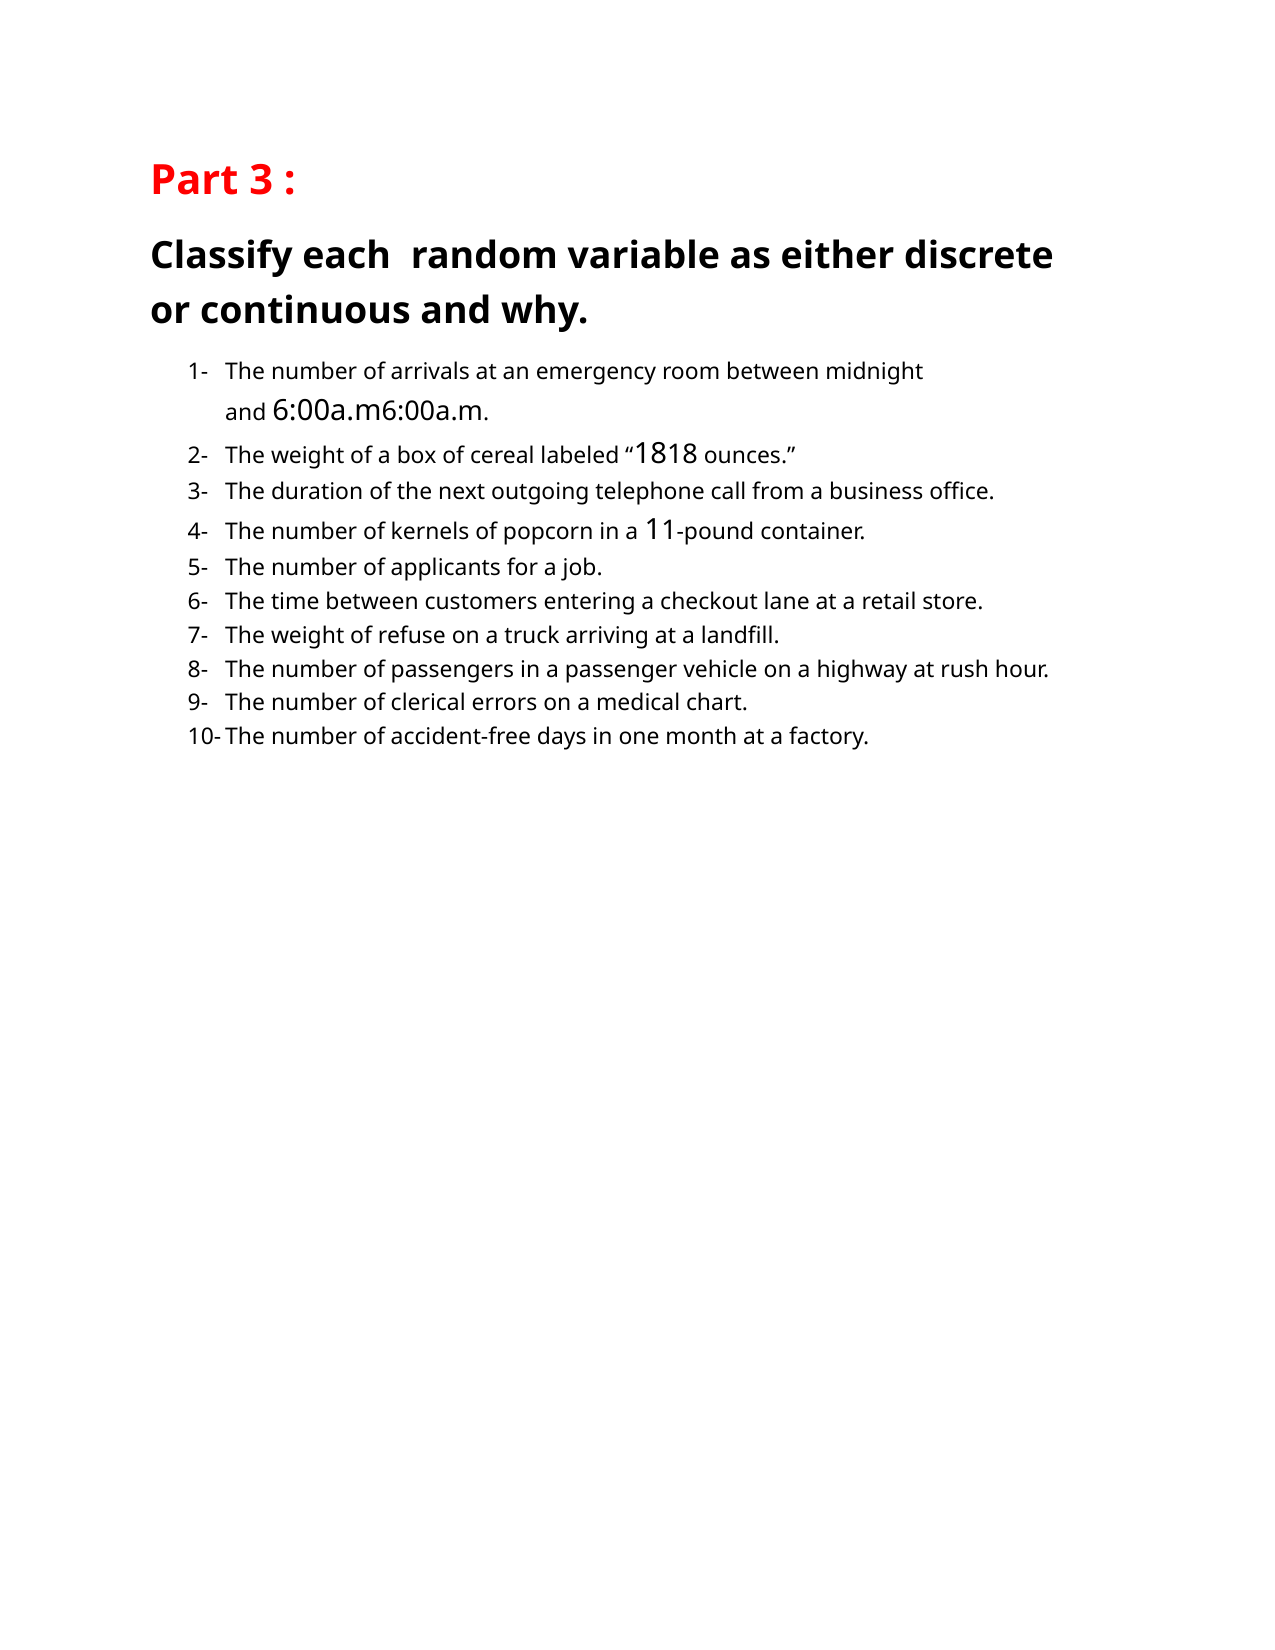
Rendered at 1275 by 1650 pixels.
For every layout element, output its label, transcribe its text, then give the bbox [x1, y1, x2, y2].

list The weight of a box of cereal labeled “1818 ounces.” [187, 432, 1125, 472]
list The duration of the next outgoing telephone call from a business office. [187, 475, 1125, 506]
list The time between customers entering a checkout lane at a retail store. [187, 585, 1125, 616]
text Classify each random variable as either discrete or continuous and why. [150, 228, 1125, 334]
list The weight of refuse on a truck arriving at a landfill. [187, 619, 1125, 650]
list The number of applicants for a job. [187, 551, 1125, 583]
list The number of passengers in a passenger vehicle on a highway at rush hour. [187, 653, 1125, 684]
list The number of arrivals at an emergency room between midnight and 6:00a.m6:00a.m. [187, 355, 1125, 429]
list The number of clerical errors on a medical chart. [187, 686, 1125, 718]
list The number of accident-free days in one month at a factory. [187, 720, 1125, 751]
text Part 3 : [150, 150, 1125, 207]
list The number of kernels of popcorn in a 11-pound container. [187, 508, 1125, 548]
